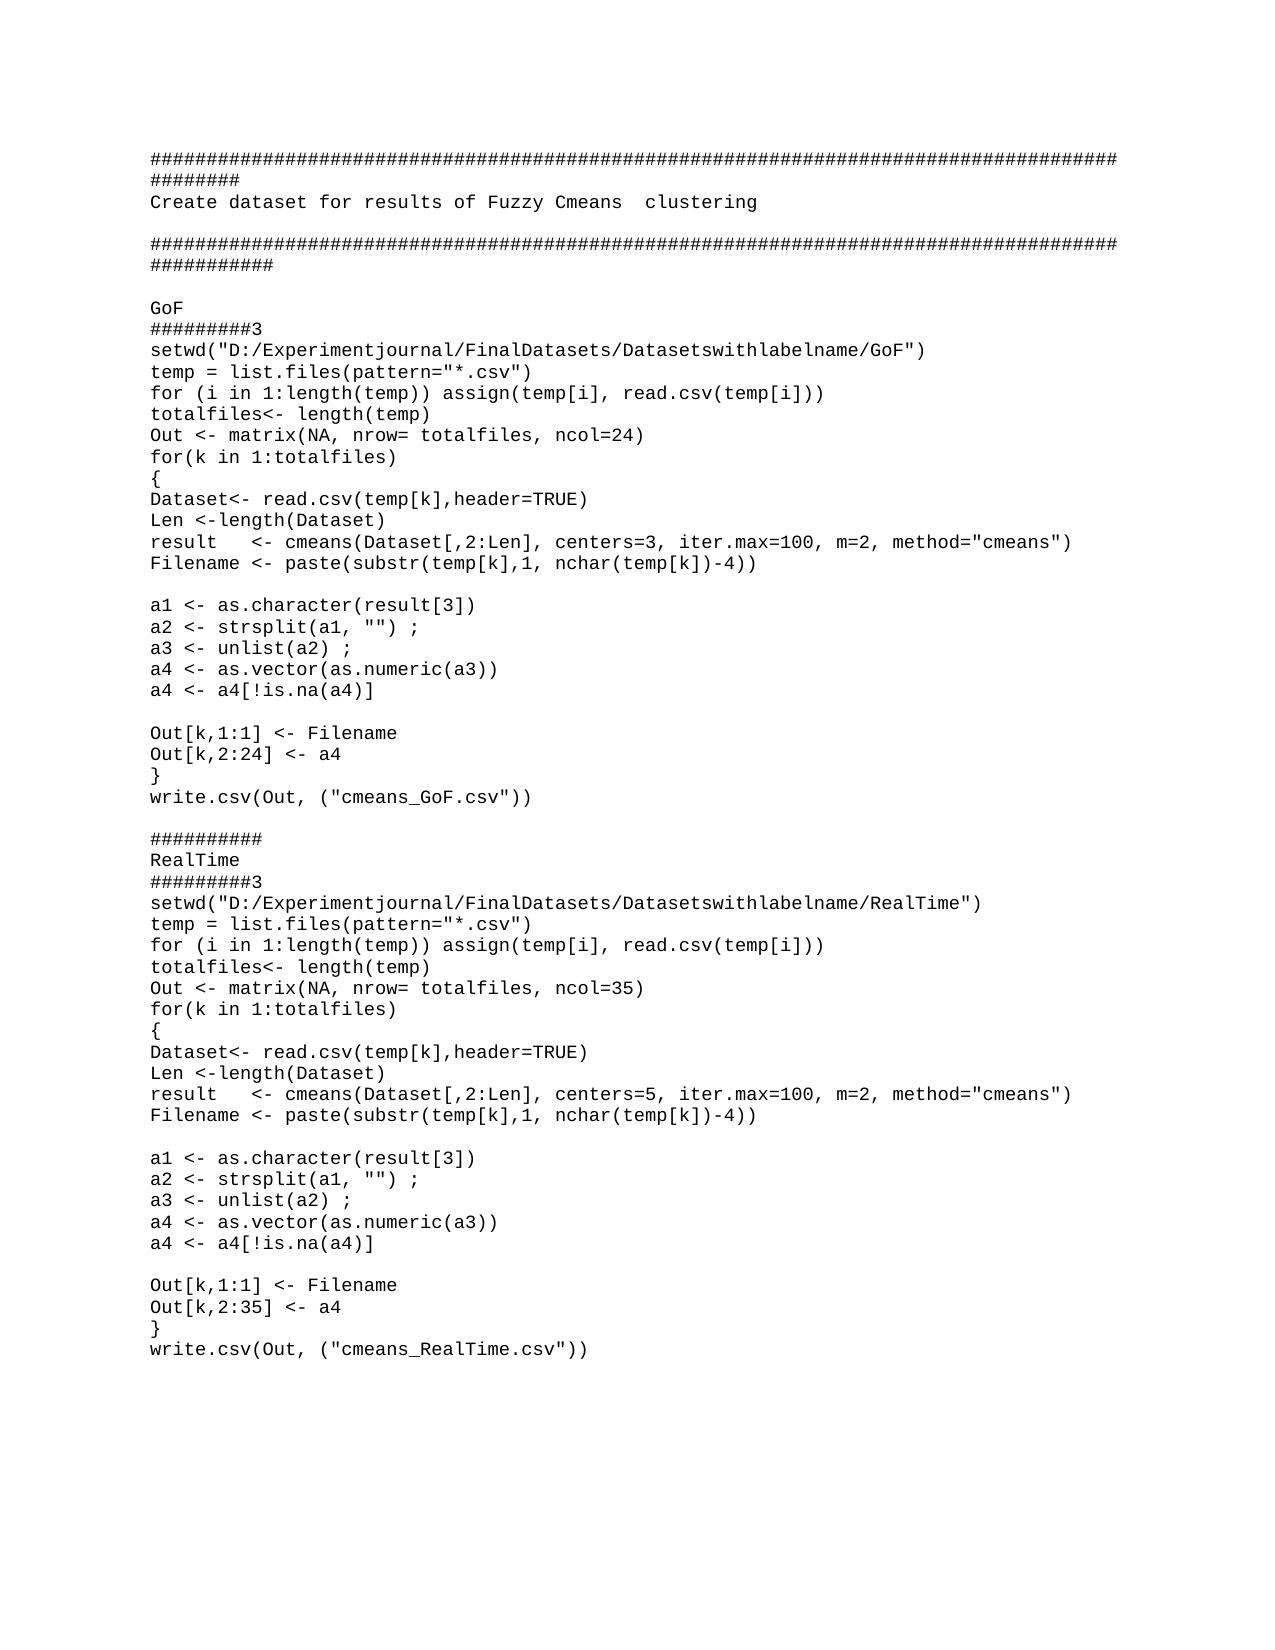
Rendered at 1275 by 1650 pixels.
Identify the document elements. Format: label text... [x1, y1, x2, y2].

text temp = list.files(pattern="*.csv") [150, 915, 1125, 936]
text a3 <- unlist(a2) ; [150, 1191, 1125, 1212]
text write.csv(Out, ("cmeans_RealTime.csv")) [150, 1340, 1125, 1361]
text setwd("D:/Experimentjournal/FinalDatasets/Datasetswithlabelname/RealTime") [150, 894, 1125, 915]
text } [150, 1319, 1125, 1340]
text result <- cmeans(Dataset[,2:Len], centers=5, iter.max=100, m=2, method="cmeans") [150, 1085, 1125, 1106]
text Filename <- paste(substr(temp[k],1, nchar(temp[k])-4)) [150, 554, 1125, 575]
text Dataset<- read.csv(temp[k],header=TRUE) [150, 490, 1125, 511]
text result <- cmeans(Dataset[,2:Len], centers=3, iter.max=100, m=2, method="cmeans") [150, 532, 1125, 554]
text Dataset<- read.csv(temp[k],header=TRUE) [150, 1042, 1125, 1064]
text Out[k,1:1] <- Filename [150, 724, 1125, 745]
text Out[k,2:35] <- a4 [150, 1297, 1125, 1319]
text Out <- matrix(NA, nrow= totalfiles, ncol=24) [150, 426, 1125, 447]
text Out[k,2:24] <- a4 [150, 745, 1125, 766]
text a2 <- strsplit(a1, "") ; [150, 1170, 1125, 1191]
text Len <-length(Dataset) [150, 511, 1125, 532]
text Out <- matrix(NA, nrow= totalfiles, ncol=35) [150, 979, 1125, 1000]
text totalfiles<- length(temp) [150, 957, 1125, 979]
text for (i in 1:length(temp)) assign(temp[i], read.csv(temp[i])) [150, 384, 1125, 405]
text { [150, 469, 1125, 490]
text #########3 [150, 872, 1125, 894]
text a3 <- unlist(a2) ; [150, 639, 1125, 660]
text ########## [150, 830, 1125, 851]
text for (i in 1:length(temp)) assign(temp[i], read.csv(temp[i])) [150, 936, 1125, 957]
text Filename <- paste(substr(temp[k],1, nchar(temp[k])-4)) [150, 1106, 1125, 1127]
text { [150, 1021, 1125, 1042]
text a4 <- as.vector(as.numeric(a3)) [150, 660, 1125, 681]
text totalfiles<- length(temp) [150, 405, 1125, 426]
text #########3 [150, 320, 1125, 341]
text RealTime [150, 851, 1125, 872]
text a2 <- strsplit(a1, "") ; [150, 617, 1125, 639]
text ############################################################################################## [150, 150, 1125, 192]
text a4 <- a4[!is.na(a4)] [150, 681, 1125, 702]
text a1 <- as.character(result[3]) [150, 1149, 1125, 1170]
text } [150, 766, 1125, 787]
text Len <-length(Dataset) [150, 1064, 1125, 1085]
text for(k in 1:totalfiles) [150, 447, 1125, 469]
text a1 <- as.character(result[3]) [150, 596, 1125, 617]
text ################################################################################################# [150, 235, 1125, 277]
text temp = list.files(pattern="*.csv") [150, 362, 1125, 384]
text a4 <- as.vector(as.numeric(a3)) [150, 1212, 1125, 1234]
text GoF [150, 299, 1125, 320]
text setwd("D:/Experimentjournal/FinalDatasets/Datasetswithlabelname/GoF") [150, 341, 1125, 362]
text a4 <- a4[!is.na(a4)] [150, 1234, 1125, 1255]
text for(k in 1:totalfiles) [150, 1000, 1125, 1021]
text Create dataset for results of Fuzzy Cmeans clustering [150, 192, 1125, 214]
text write.csv(Out, ("cmeans_GoF.csv")) [150, 787, 1125, 809]
text Out[k,1:1] <- Filename [150, 1276, 1125, 1297]
